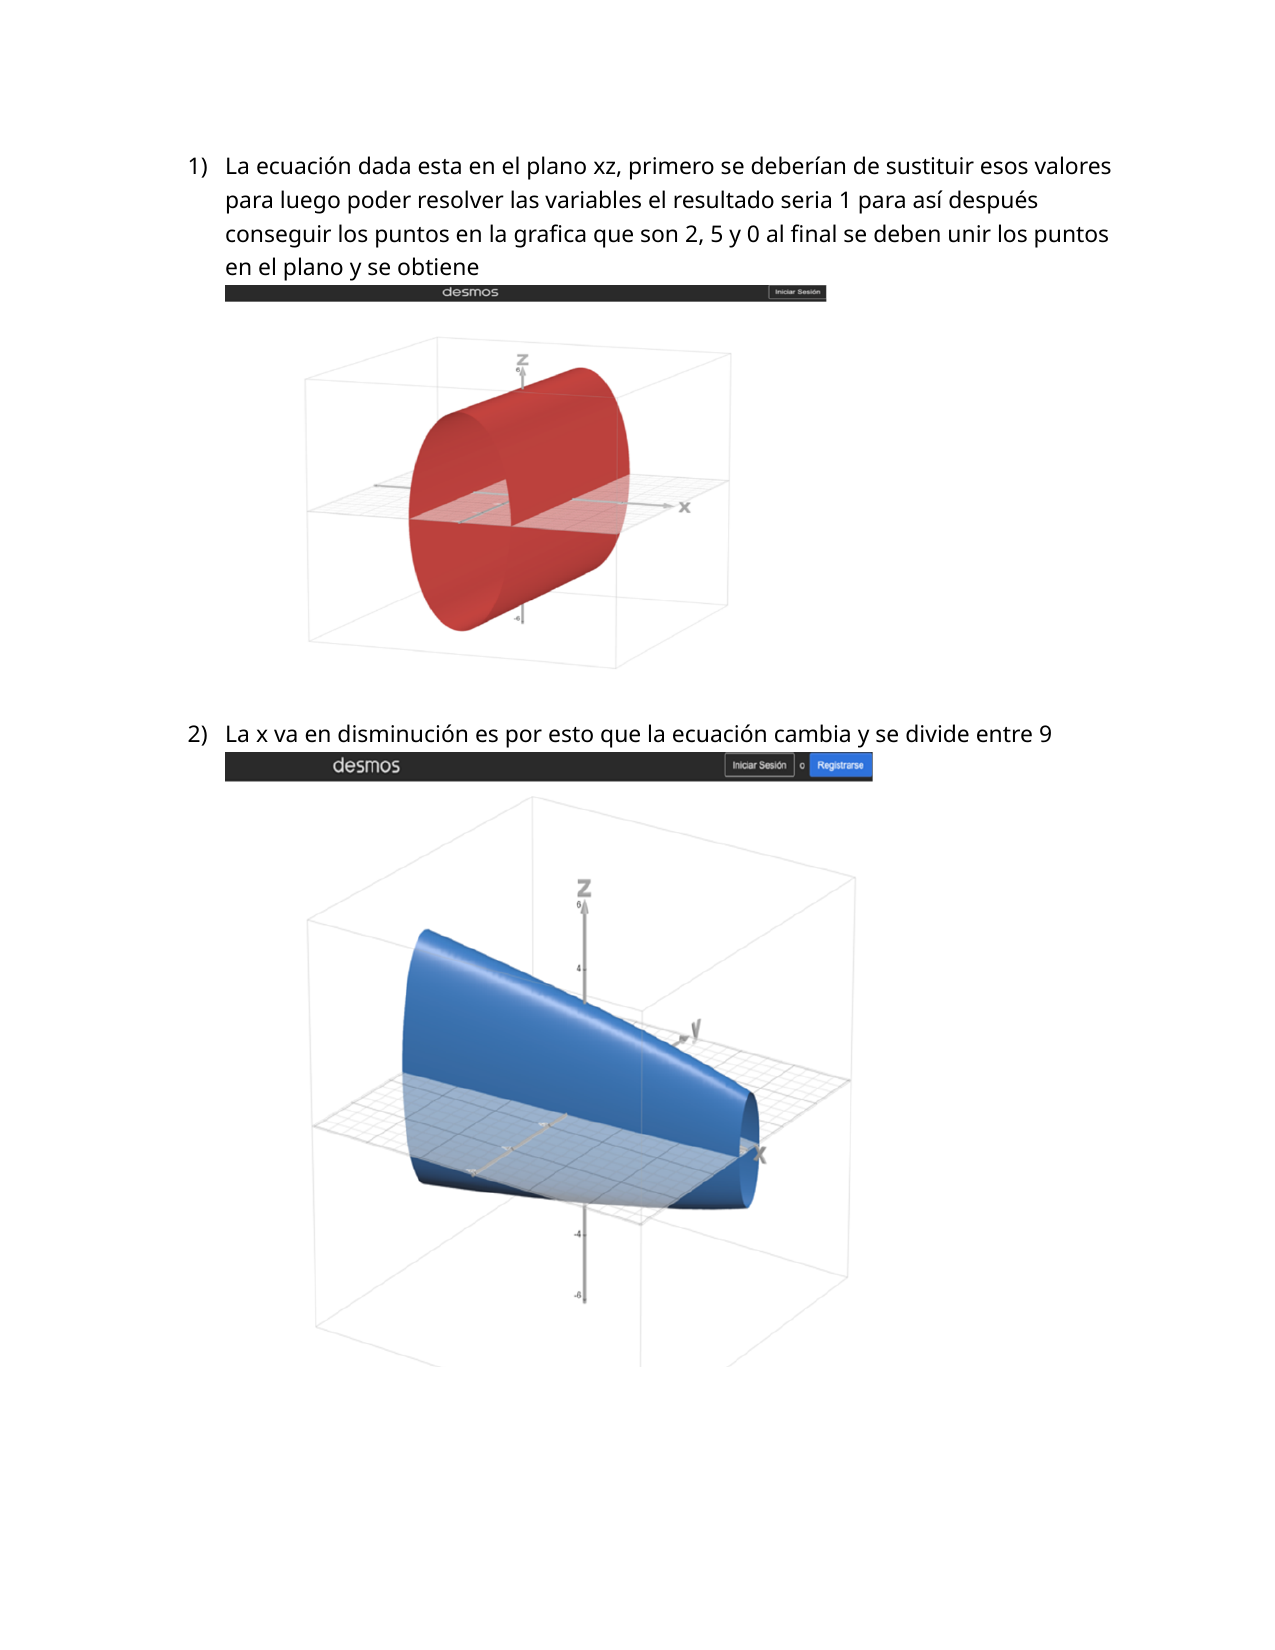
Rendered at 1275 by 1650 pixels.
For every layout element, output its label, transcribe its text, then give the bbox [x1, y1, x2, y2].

picture [225, 285, 827, 682]
picture [225, 752, 873, 1367]
list La x va en disminución es por esto que la ecuación cambia y se divide entre 9 [187, 718, 1125, 749]
list La ecuación dada esta en el plano xz, primero se deberían de sustituir esos valores para luego poder resolver las variables el resultado seria 1 para así después conseguir los puntos en la grafica que son 2, 5 y 0 al final se deben unir los puntos en el plano y se obtiene [187, 150, 1125, 282]
